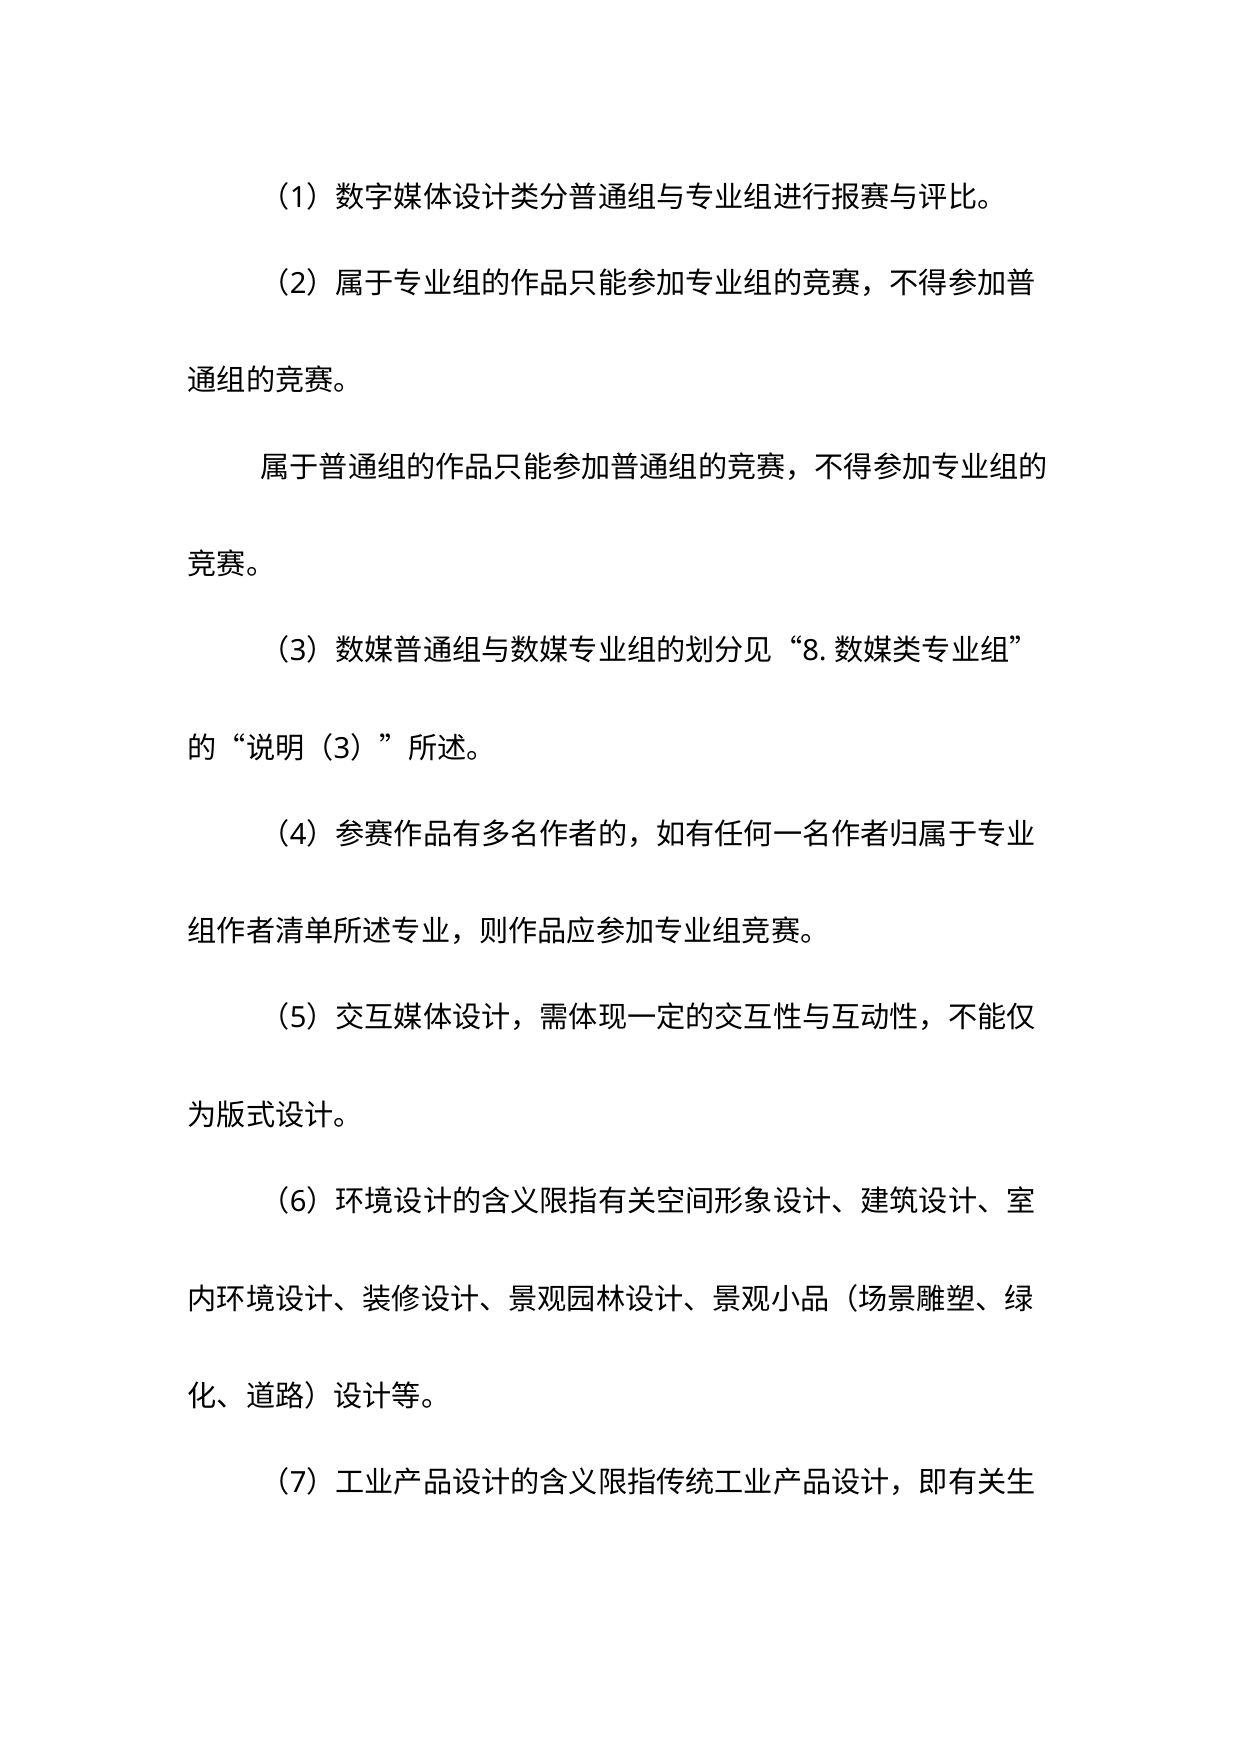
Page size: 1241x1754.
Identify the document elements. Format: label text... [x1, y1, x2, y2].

text （3）数媒普通组与数媒专业组的划分见“8. 数媒类专业组”的“说明（3）”所述。 [187, 615, 1053, 778]
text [187, 1447, 1053, 1512]
text （6）环境设计的含义限指有关空间形象设计、建筑设计、室内环境设计、装修设计、景观园林设计、景观小品（场景雕塑、绿化、道路）设计等。 [187, 1166, 1053, 1426]
text （4）参赛作品有多名作者的，如有任何一名作者归属于专业组作者清单所述专业，则作品应参加专业组竞赛。 [187, 799, 1053, 962]
text （1）数字媒体设计类分普通组与专业组进行报赛与评比。 [187, 162, 1053, 227]
text （2）属于专业组的作品只能参加专业组的竞赛，不得参加普通组的竞赛。 [187, 248, 1053, 411]
text （5）交互媒体设计，需体现一定的交互性与互动性，不能仅为版式设计。 [187, 983, 1053, 1145]
text 属于普通组的作品只能参加普通组的竞赛，不得参加专业组的竞赛。 [187, 432, 1053, 594]
